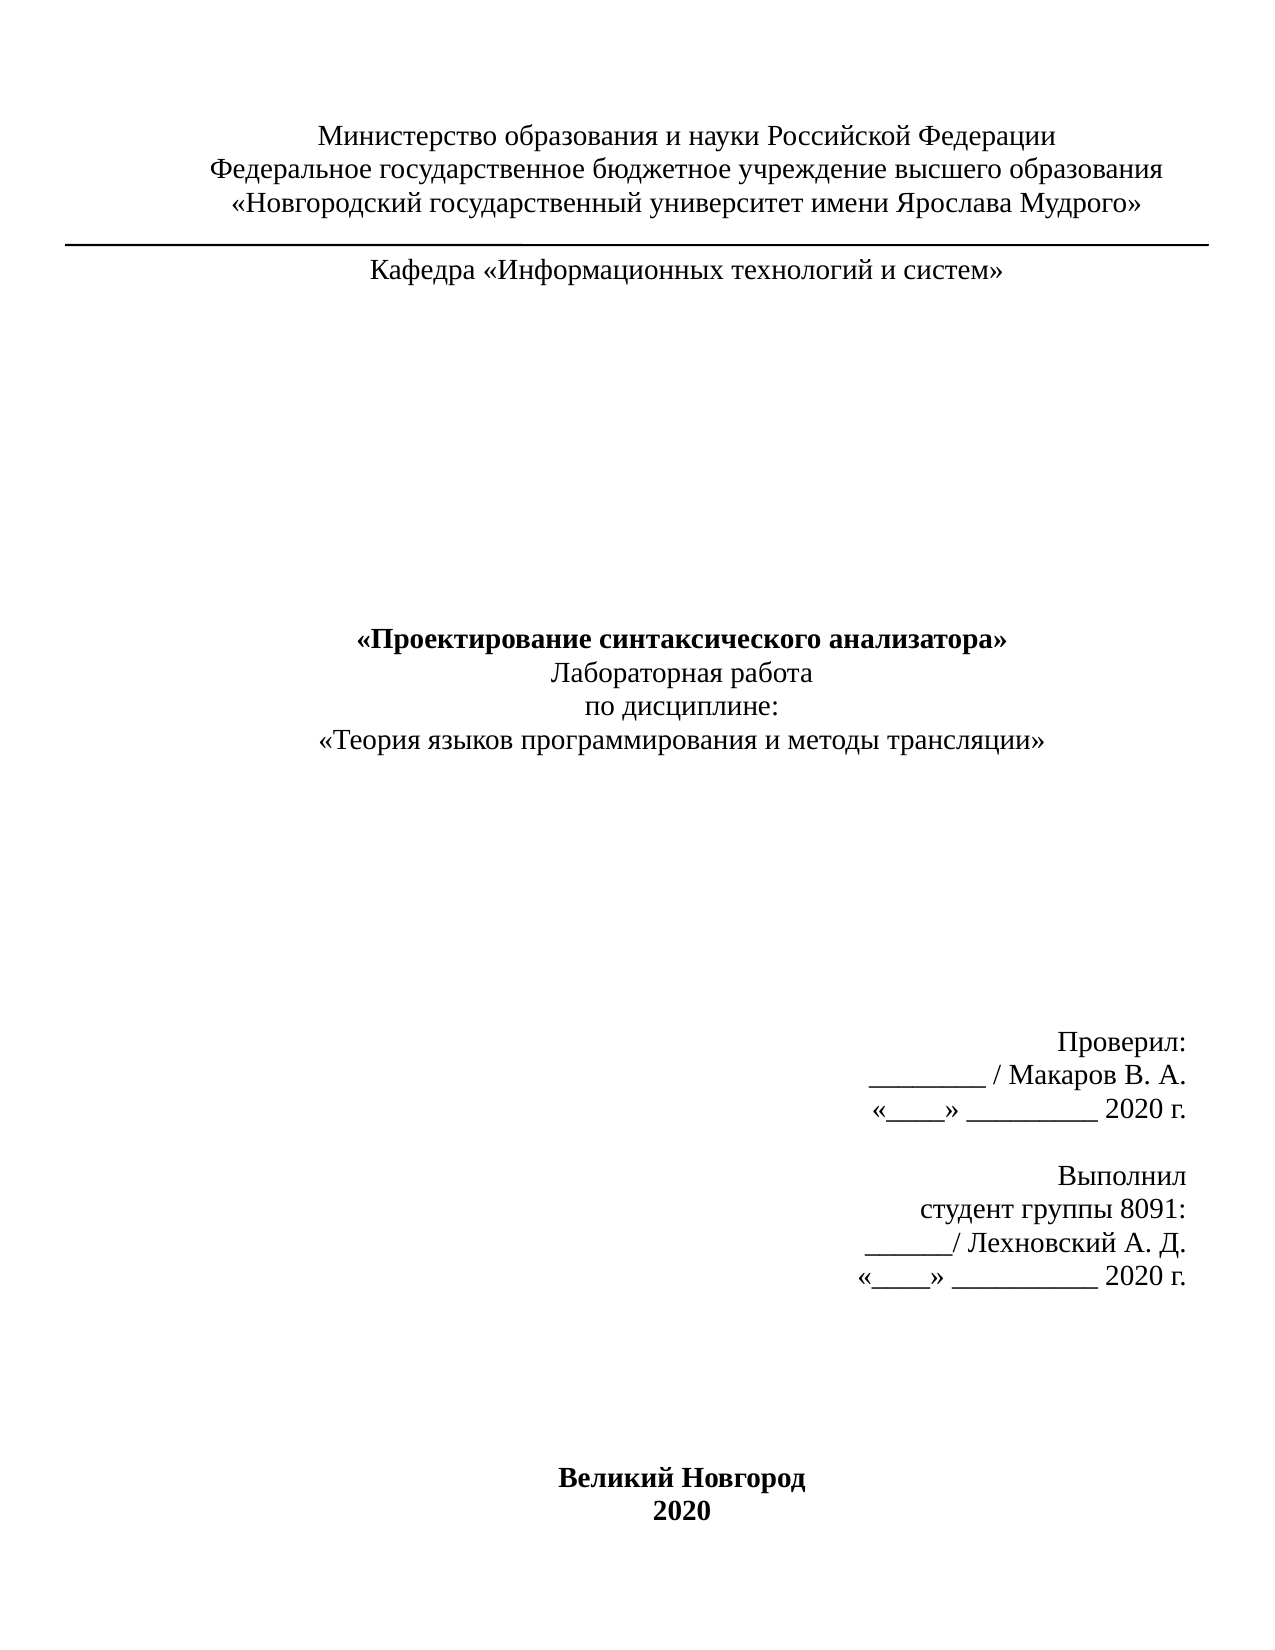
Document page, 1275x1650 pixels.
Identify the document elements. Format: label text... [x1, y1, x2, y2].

text «____» __________ 2020 г. [177, 1258, 1186, 1292]
text ________ / Макаров В. А. [177, 1057, 1186, 1091]
text Кафедра «Информационных технологий и систем» [102, 252, 1271, 286]
text 2020 [177, 1493, 1186, 1527]
text «Новгородский государственный университет имени Ярослава Мудрого» [102, 185, 1271, 219]
text «Проектирование синтаксического анализатора» [177, 621, 1186, 655]
text Великий Новгород [177, 1460, 1186, 1493]
text «Теория языков программирования и методы трансляции» [177, 722, 1186, 755]
text Федеральное государственное бюджетное учреждение высшего образования [102, 152, 1271, 185]
text Выполнил [177, 1158, 1186, 1191]
text «____» _________ 2020 г. [177, 1091, 1186, 1124]
text Проверил: [177, 1024, 1186, 1057]
text ______/ Лехновский А. Д. [177, 1225, 1186, 1258]
text по дисциплине: [177, 688, 1186, 722]
text Министерство образования и науки Российской Федерации [102, 118, 1271, 152]
text Лабораторная работа [177, 655, 1186, 688]
text студент группы 8091: [177, 1191, 1186, 1225]
